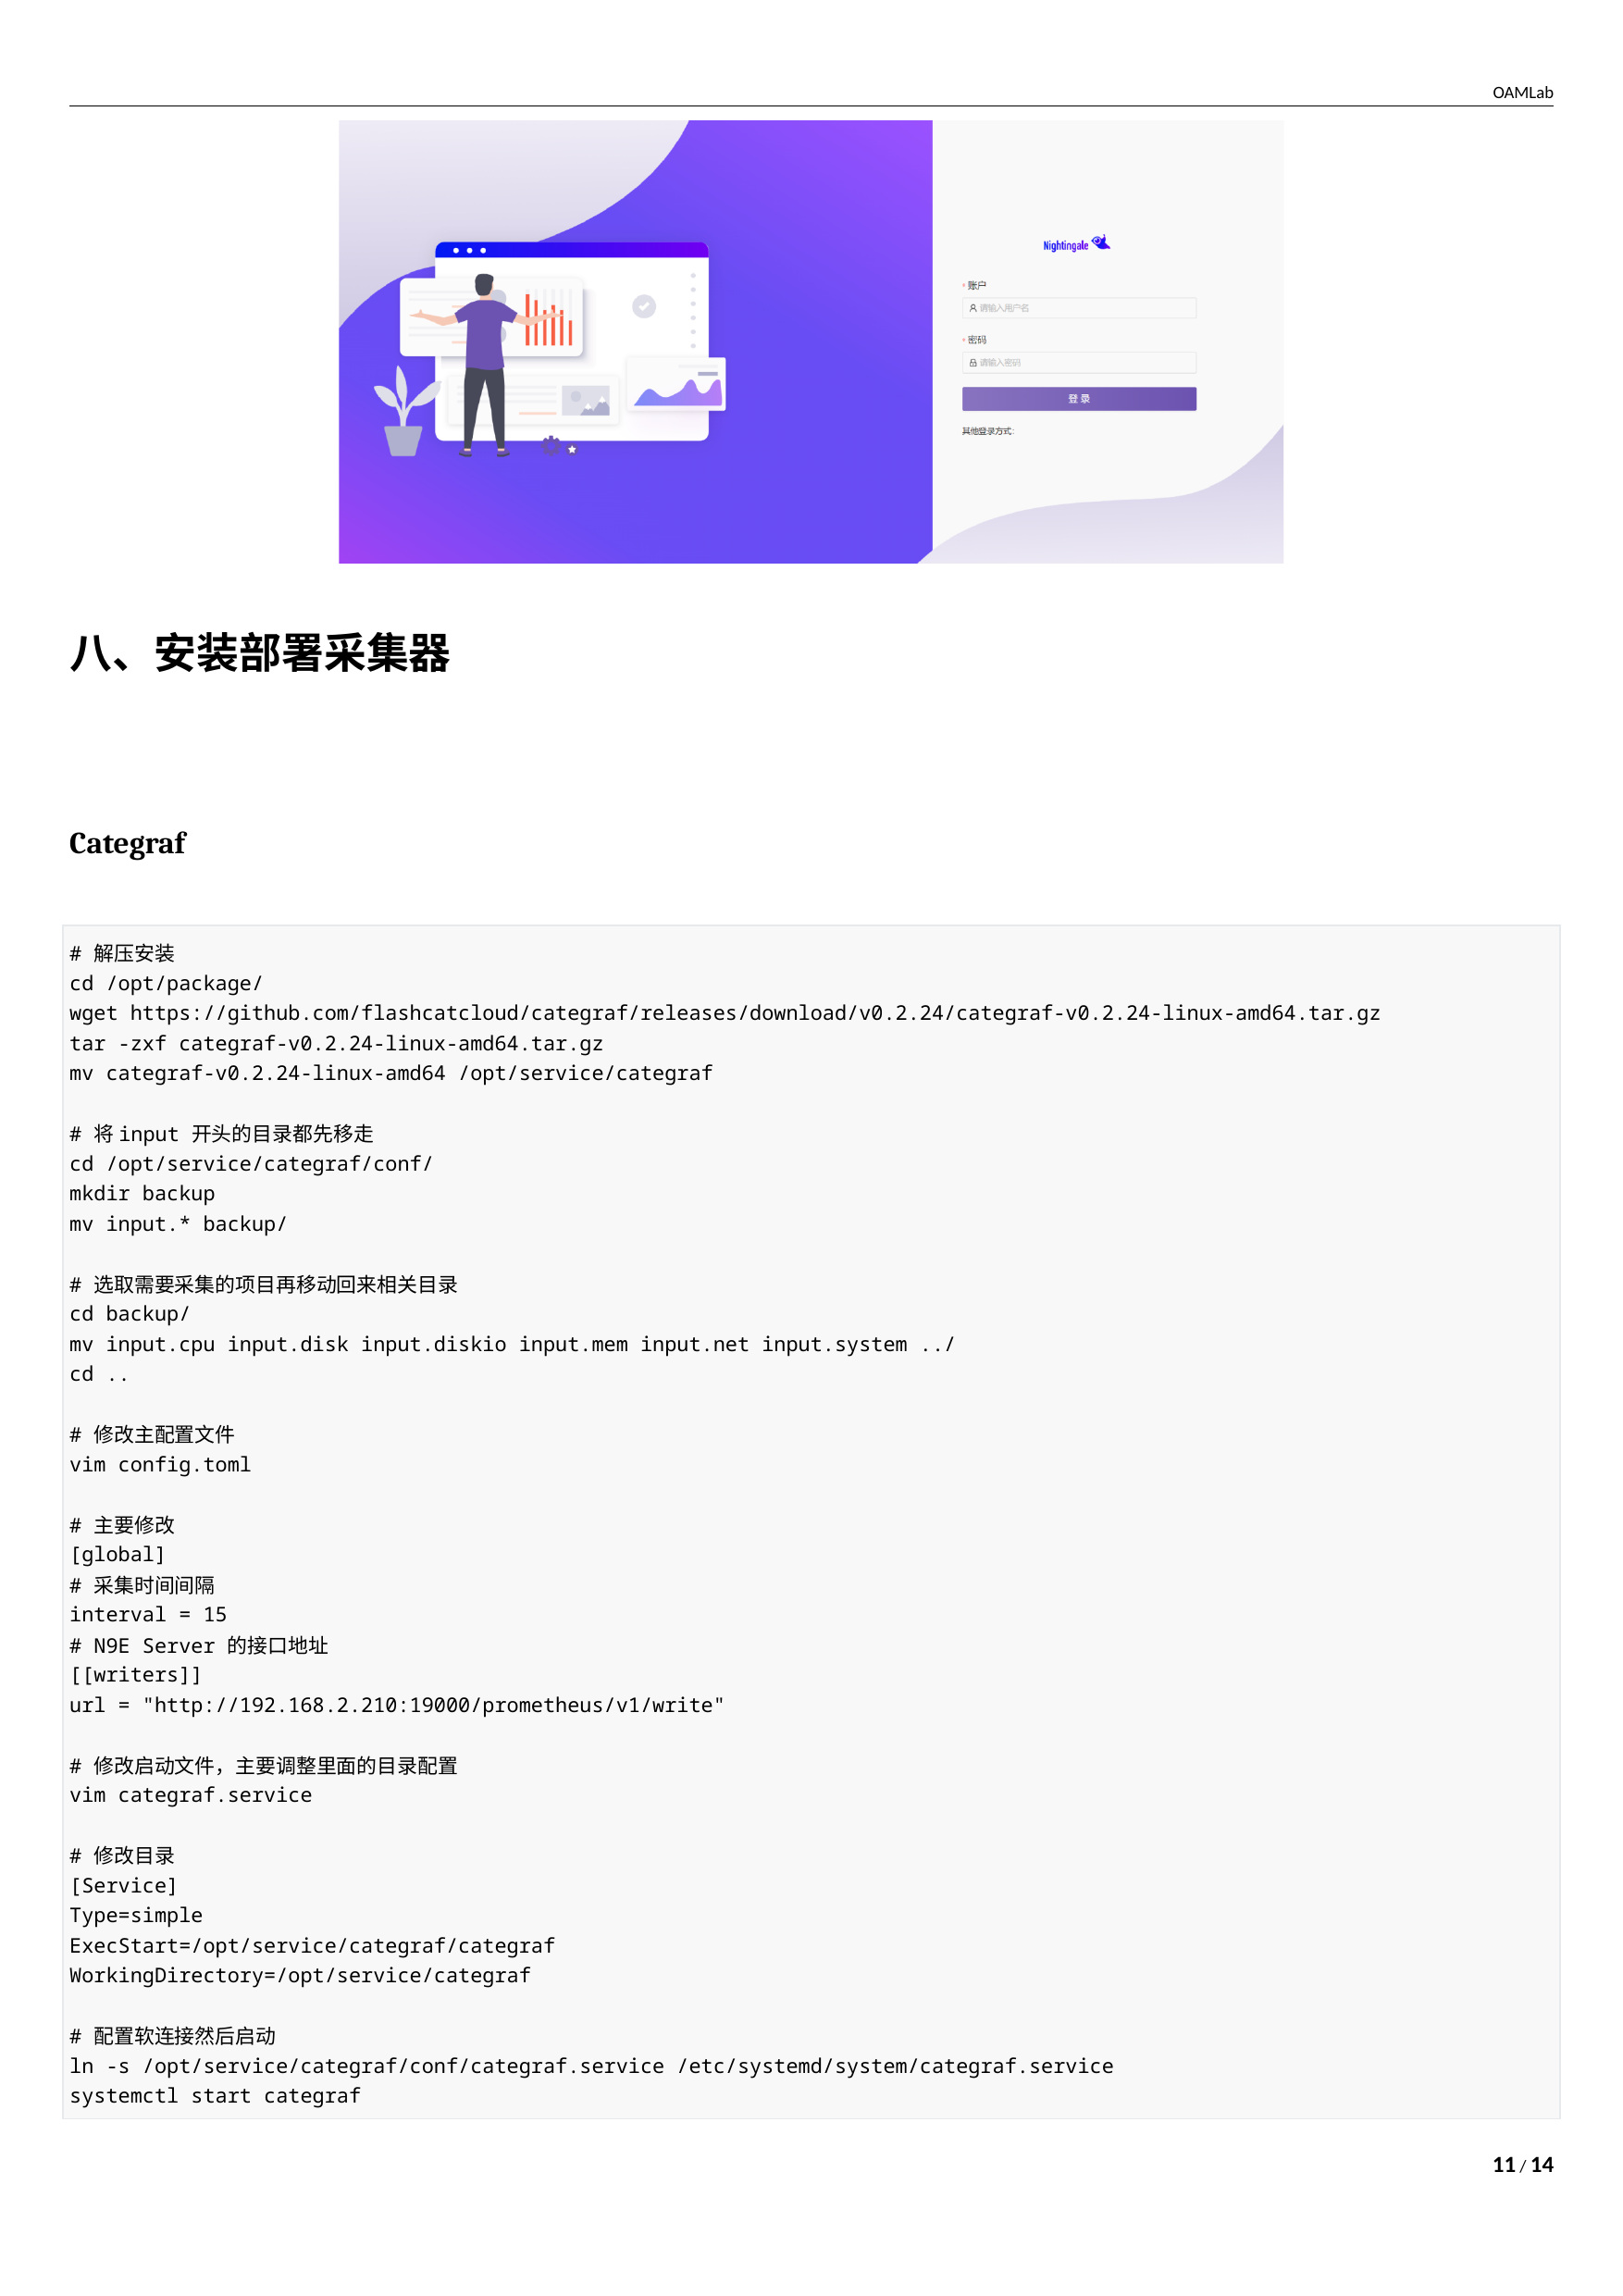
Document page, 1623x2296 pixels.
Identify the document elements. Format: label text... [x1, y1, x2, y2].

subtitle 八、安装部署采集器 [69, 604, 1554, 695]
subtitle Categraf [69, 813, 1554, 874]
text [64, 926, 1559, 2118]
picture [339, 120, 1284, 564]
